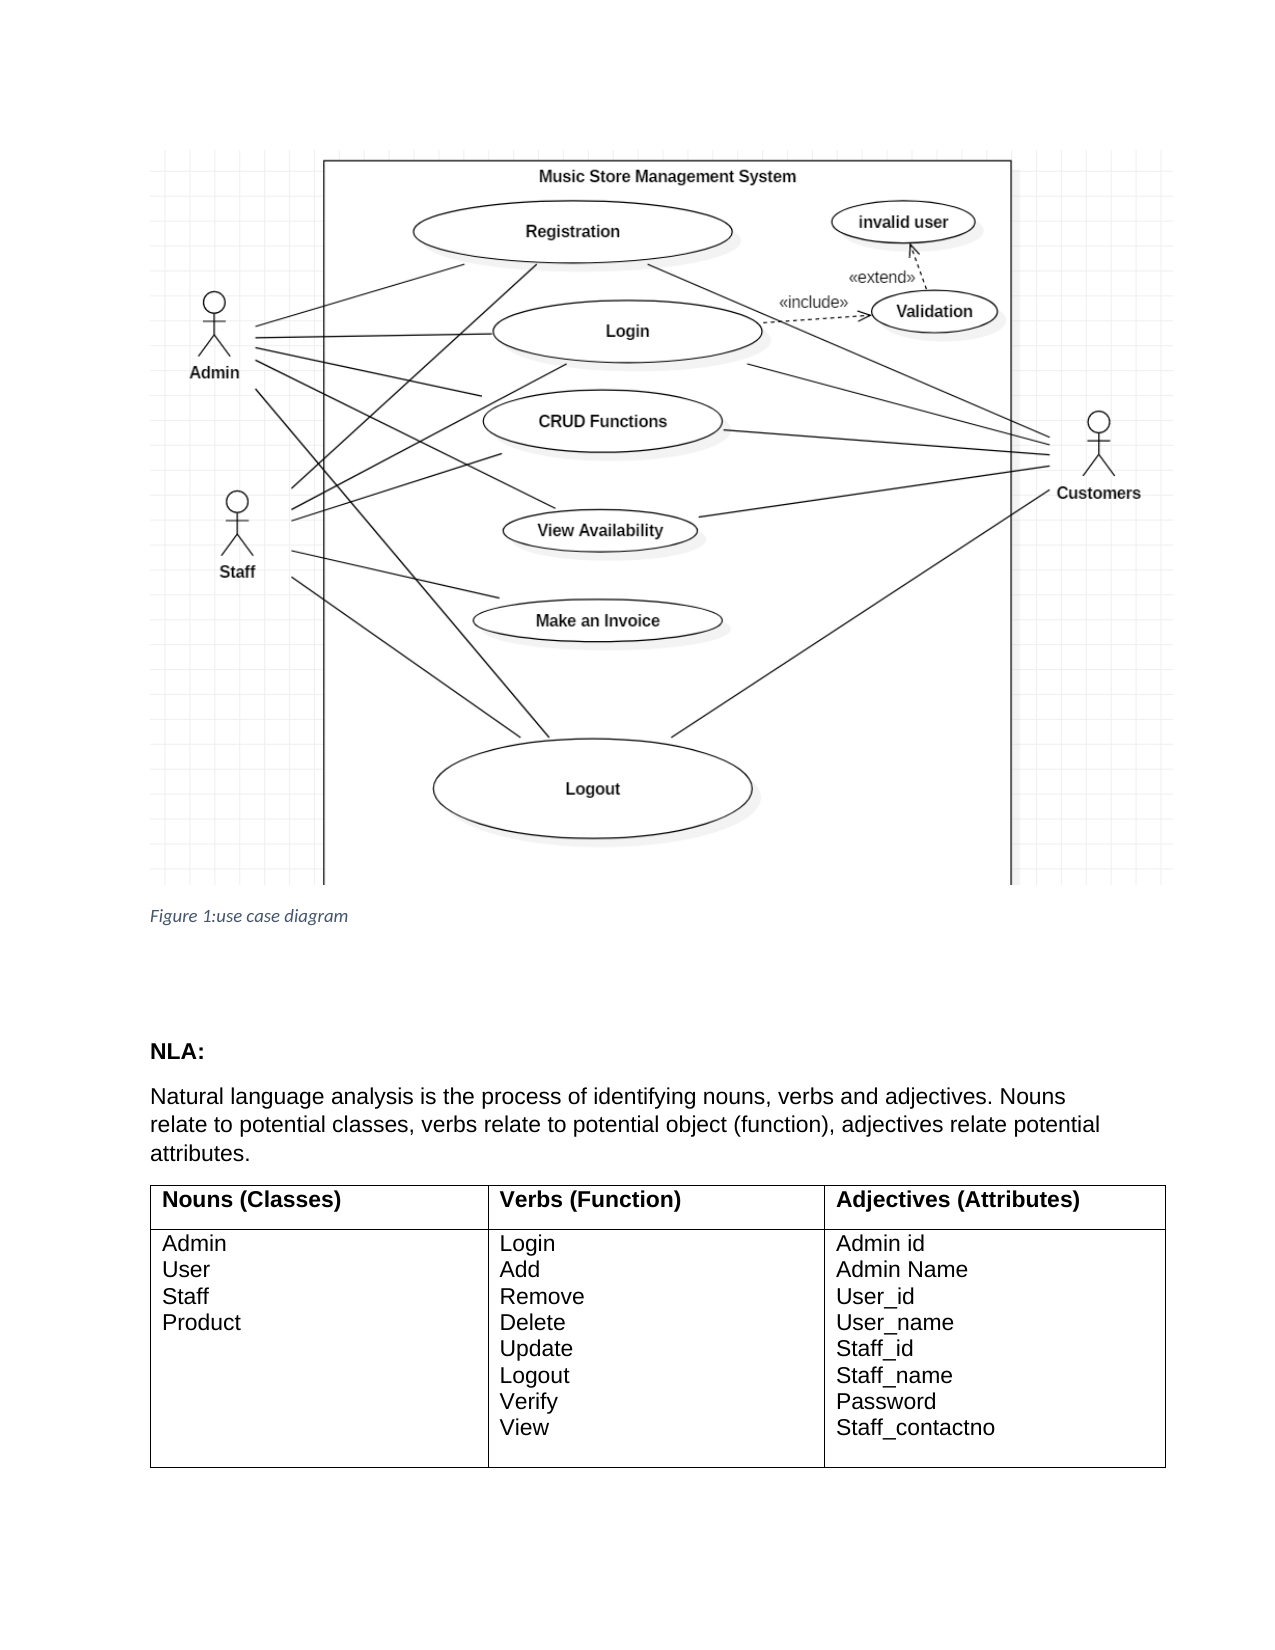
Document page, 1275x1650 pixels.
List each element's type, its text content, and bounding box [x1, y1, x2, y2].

table_cell Admin User Staff Product [151, 1230, 488, 1467]
table_cell Admin id Admin Name User_id User_name Staff_id Staff_name Password Staff_contactno [825, 1230, 1165, 1467]
table_header Nouns (Classes) [151, 1186, 488, 1229]
table_header Verbs (Function) [489, 1186, 824, 1229]
text NLA: [150, 1038, 1125, 1064]
table_cell Login Add Remove Delete Update Logout Verify View [489, 1230, 824, 1467]
picture [150, 150, 1174, 885]
text Natural language analysis is the process of identifying nouns, verbs and adjectives. Nouns relate to potential classes, verbs relate to potential object (function), adjectives relate potential attributes. [150, 1083, 1125, 1166]
table_header Adjectives (Attributes) [825, 1186, 1165, 1229]
